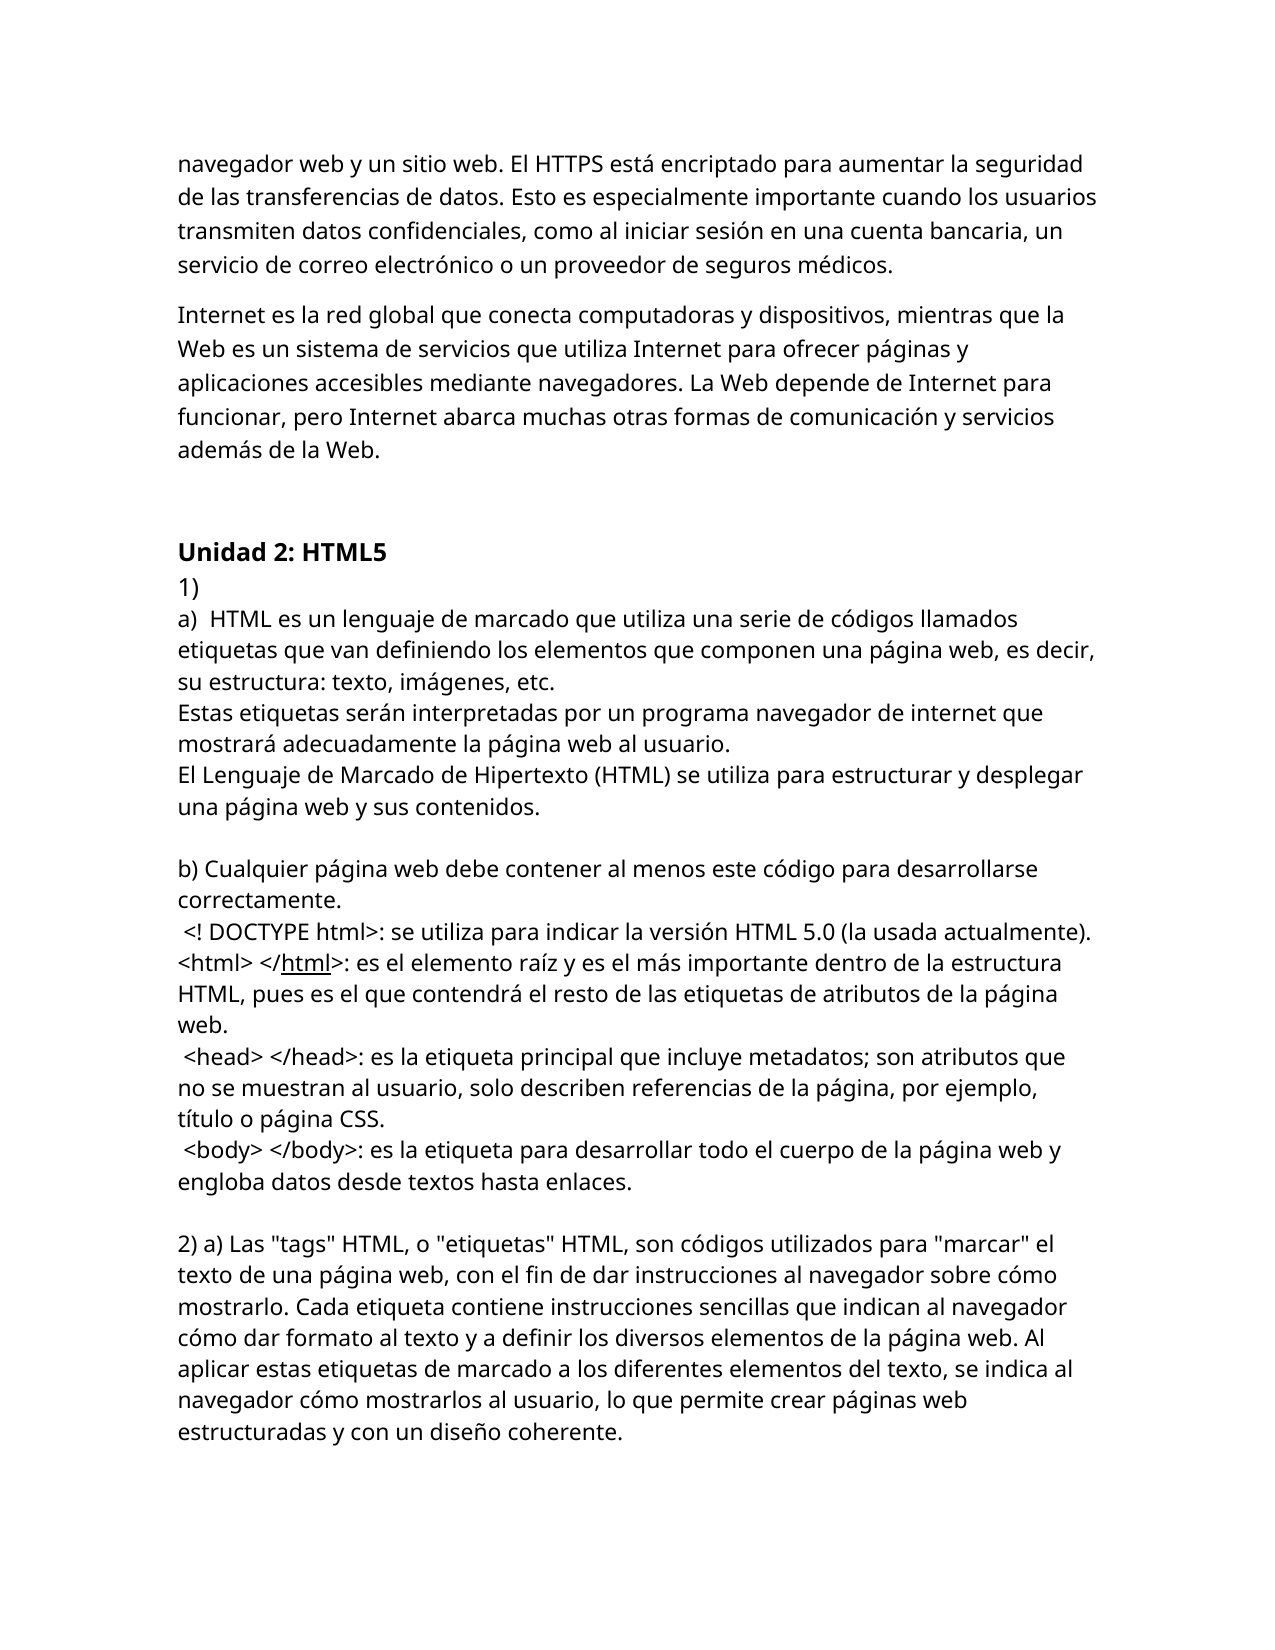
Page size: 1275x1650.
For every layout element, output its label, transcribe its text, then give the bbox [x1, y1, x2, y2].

text Unidad 2: HTML5 [177, 535, 1098, 569]
text 1) [177, 569, 1098, 603]
text <body> </body>: es la etiqueta para desarrollar todo el cuerpo de la página web y engloba datos desde textos hasta enlaces. [177, 1134, 1098, 1197]
text a) HTML es un lenguaje de marcado que utiliza una serie de códigos llamados etiquetas que van definiendo los elementos que componen una página web, es decir, su estructura: texto, imágenes, etc. [177, 603, 1098, 697]
text Internet es la red global que conecta computadoras y dispositivos, mientras que la Web es un sistema de servicios que utiliza Internet para ofrecer páginas y aplicaciones accesibles mediante navegadores. La Web depende de Internet para funcionar, pero Internet abarca muchas otras formas de comunicación y servicios además de la Web. [177, 299, 1098, 466]
text Estas etiquetas serán interpretadas por un programa navegador de internet que mostrará adecuadamente la página web al usuario. [177, 697, 1098, 759]
text <html> </html>: es el elemento raíz y es el más importante dentro de la estructura HTML, pues es el que contendrá el resto de las etiquetas de atributos de la página web. [177, 947, 1098, 1041]
text b) Cualquier página web debe contener al menos este código para desarrollarse correctamente. [177, 853, 1098, 916]
text <! DOCTYPE html>: se utiliza para indicar la versión HTML 5.0 (la usada actualmente). [177, 916, 1098, 947]
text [177, 148, 1098, 280]
text <head> </head>: es la etiqueta principal que incluye metadatos; son atributos que no se muestran al usuario, solo describen referencias de la página, por ejemplo, título o página CSS. [177, 1041, 1098, 1134]
text El Lenguaje de Marcado de Hipertexto (HTML) se utiliza para estructurar y desplegar una página web y sus contenidos. [177, 759, 1098, 822]
text 2) a) Las "tags" HTML, o "etiquetas" HTML, son códigos utilizados para "marcar" el texto de una página web, con el fin de dar instrucciones al navegador sobre cómo mostrarlo. Cada etiqueta contiene instrucciones sencillas que indican al navegador cómo dar formato al texto y a definir los diversos elementos de la página web. Al aplicar estas etiquetas de marcado a los diferentes elementos del texto, se indica al navegador cómo mostrarlos al usuario, lo que permite crear páginas web estructuradas y con un diseño coherente. [177, 1228, 1098, 1447]
